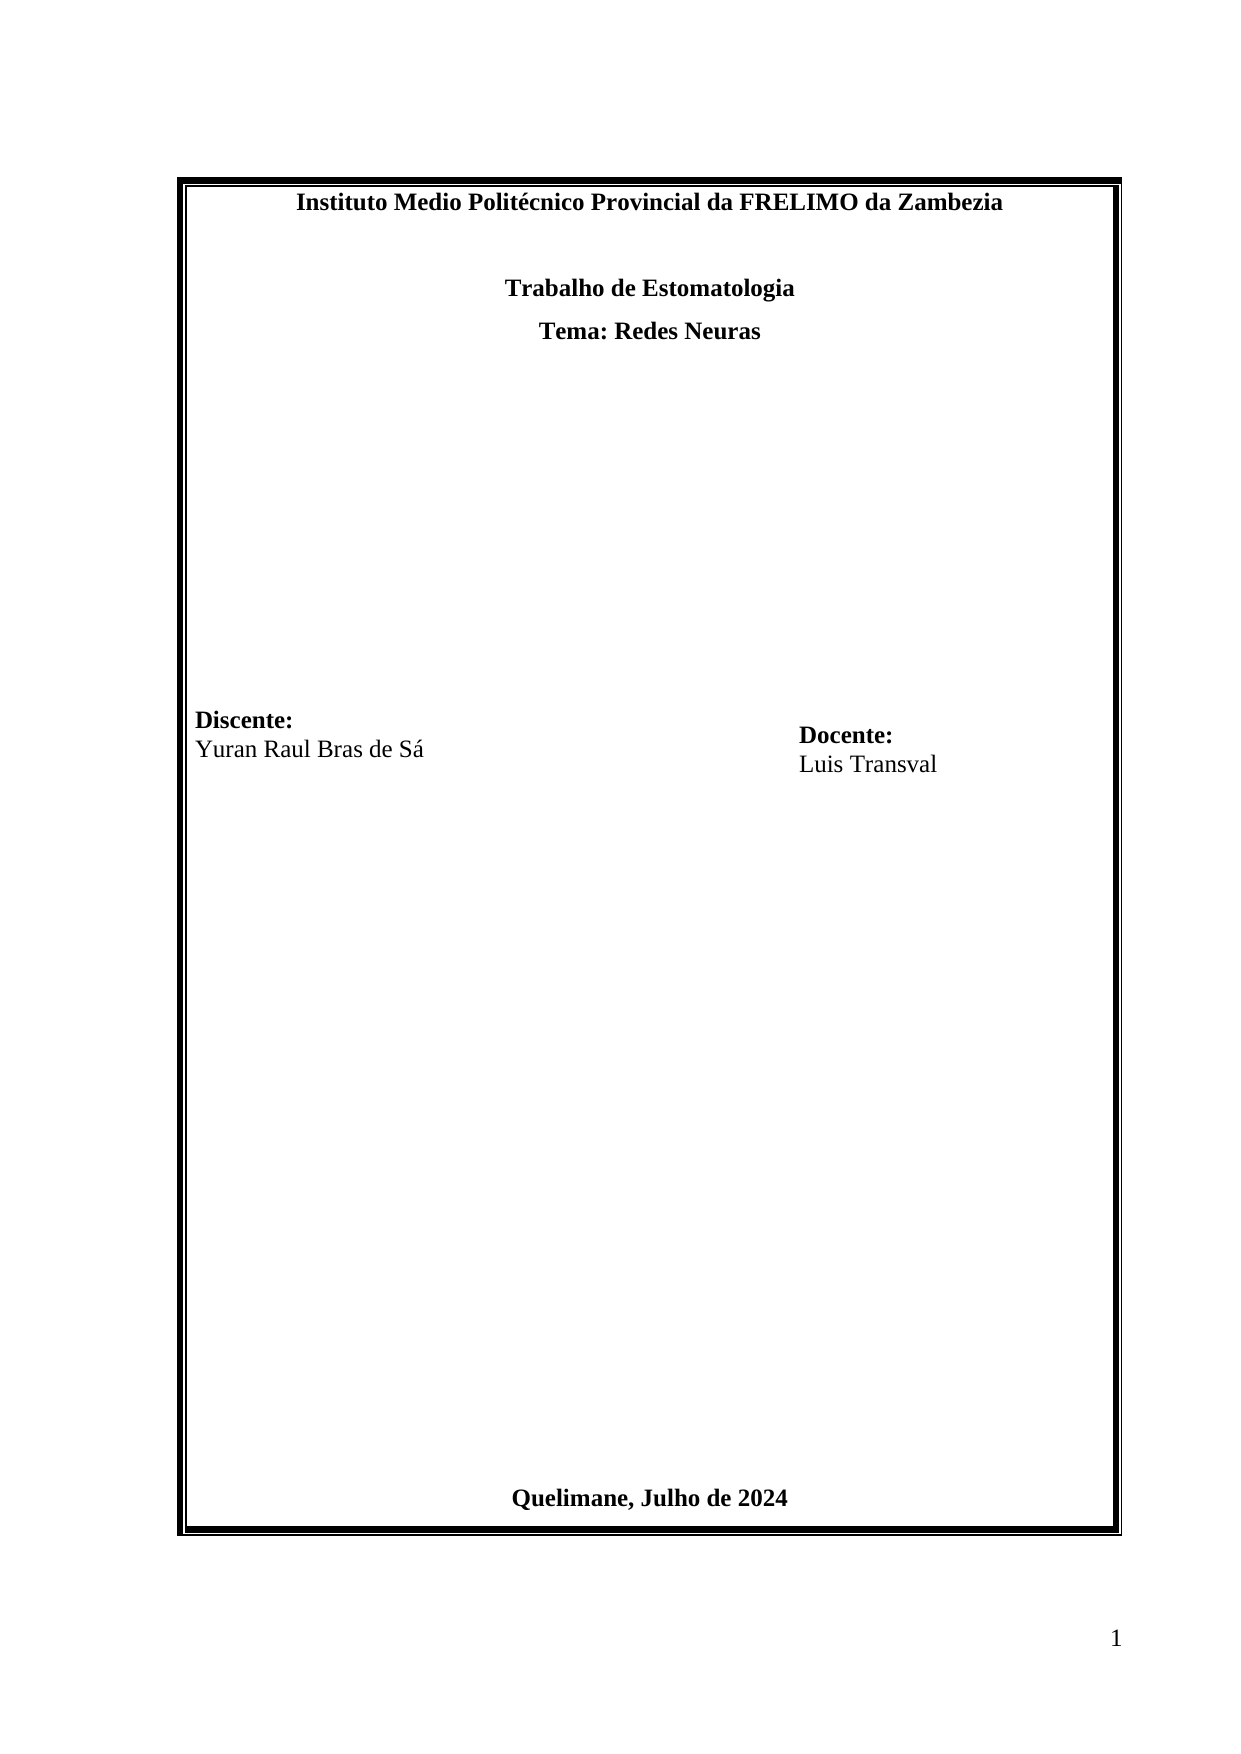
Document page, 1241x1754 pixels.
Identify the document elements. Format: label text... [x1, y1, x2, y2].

table_header Instituto Medio Politécnico Provincial da FRELIMO da Zambezia Trabalho de Estomatologia Tema: Redes Neuras Quelimane, Julho de 2024 [187, 187, 1113, 1526]
